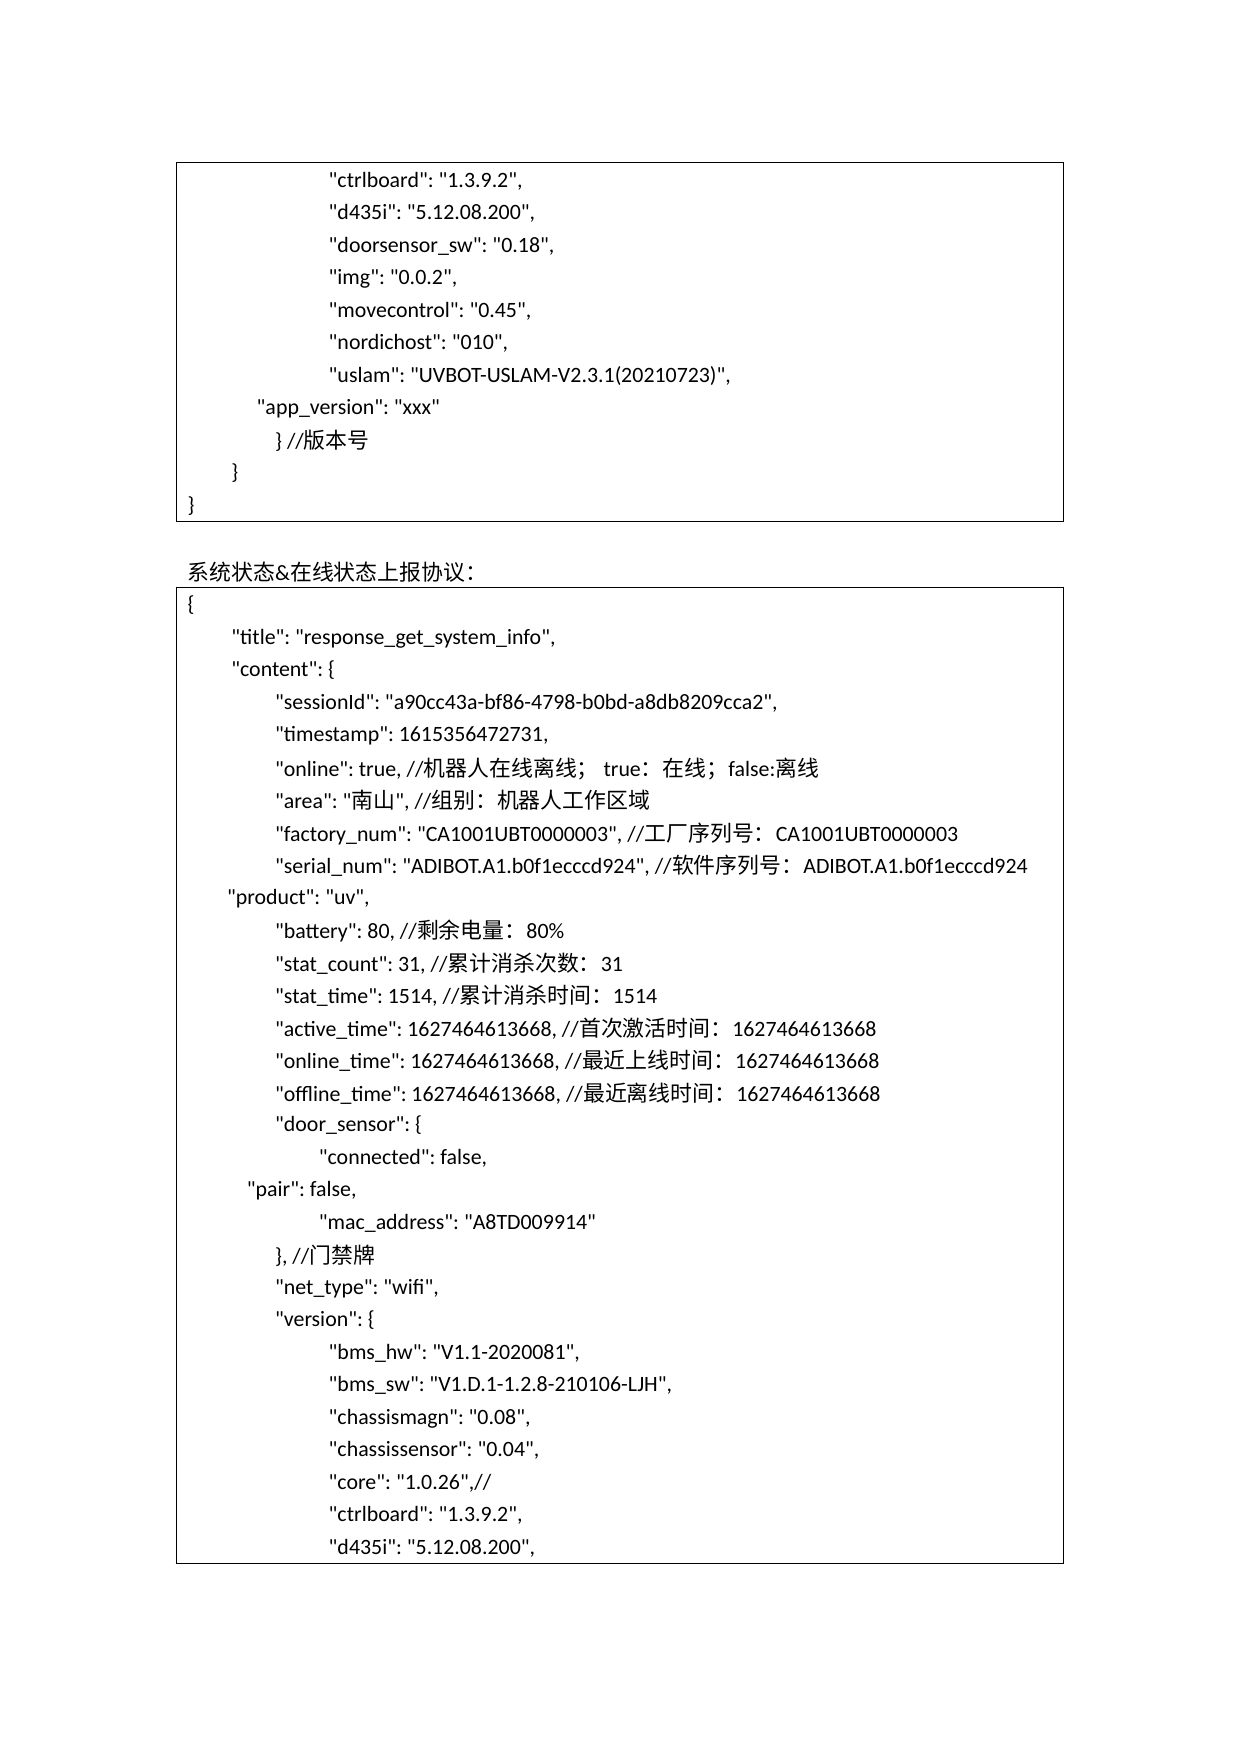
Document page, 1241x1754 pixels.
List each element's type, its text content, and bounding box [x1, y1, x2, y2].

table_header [177, 163, 1063, 521]
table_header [177, 588, 1063, 1563]
list 系统状态&在线状态上报协议： [187, 554, 1053, 587]
